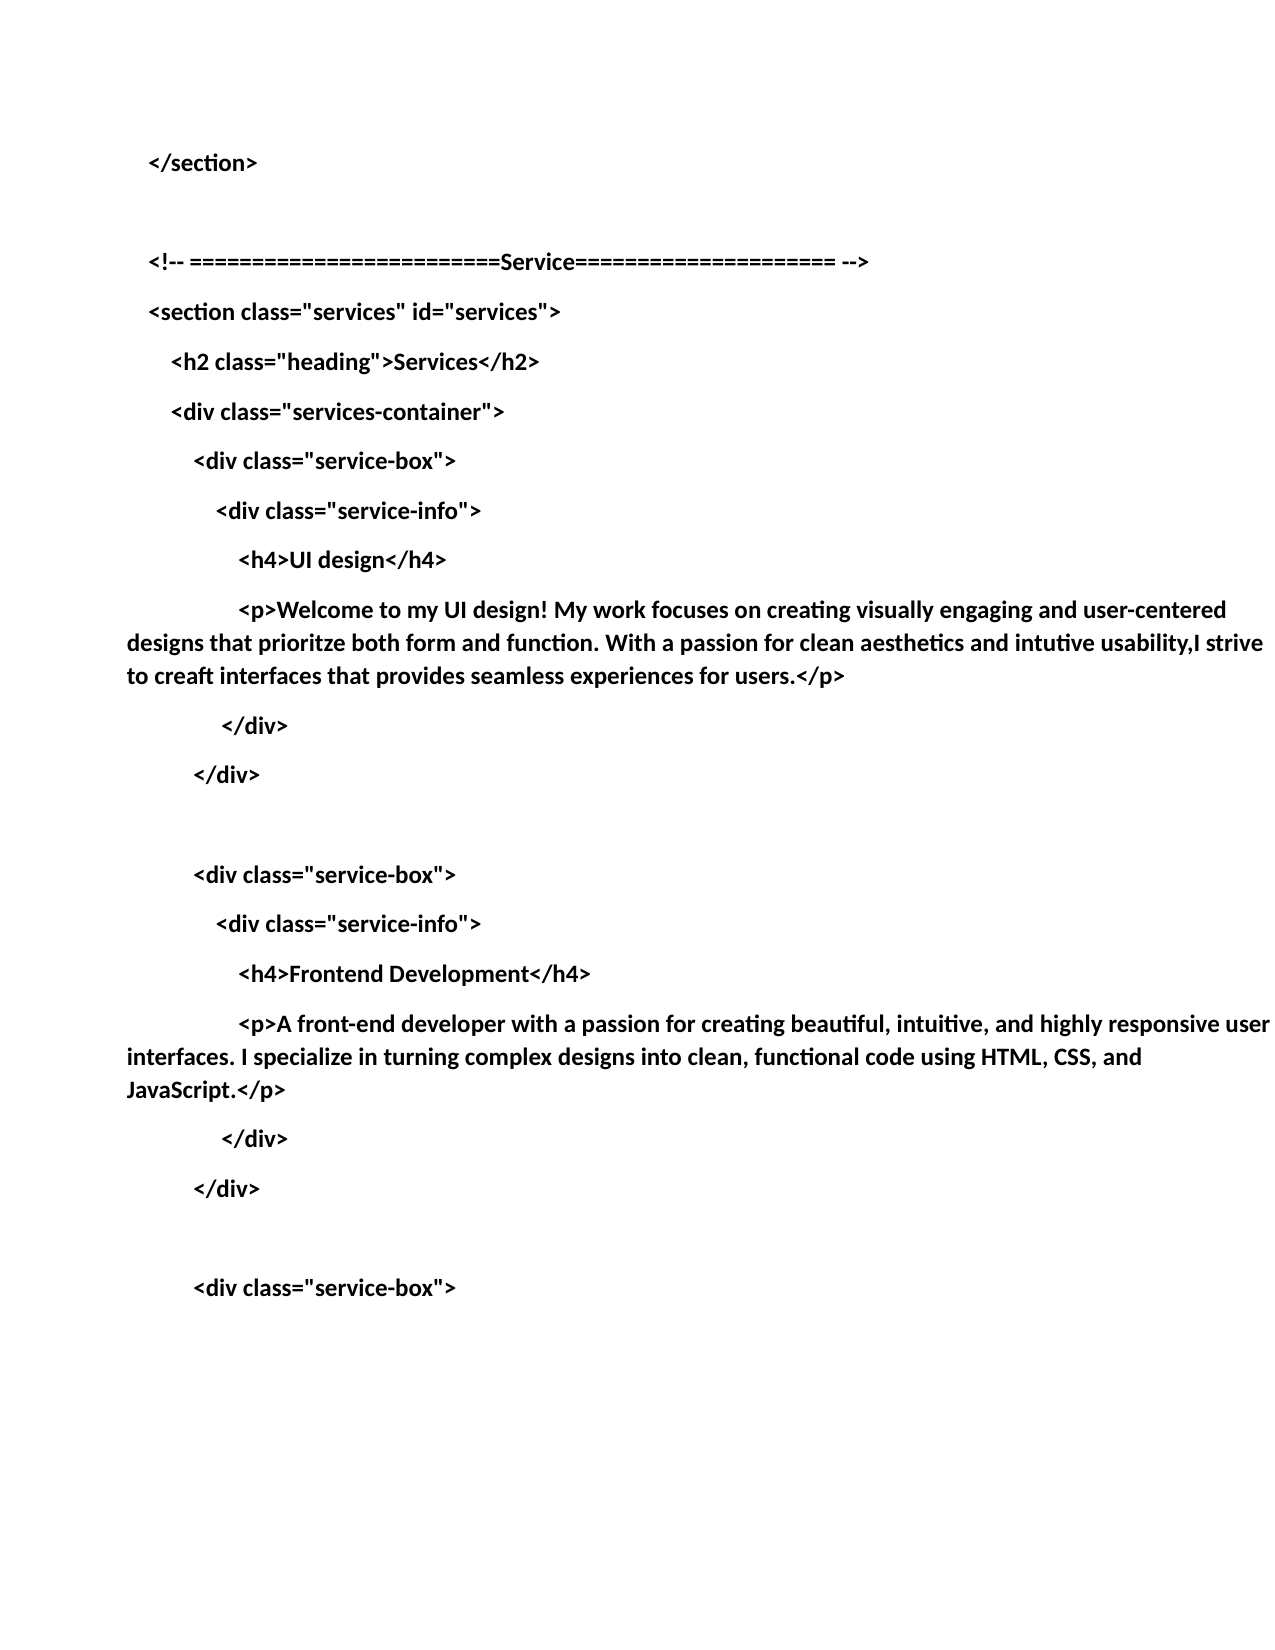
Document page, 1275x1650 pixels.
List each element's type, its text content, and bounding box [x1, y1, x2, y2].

subtitle <p>A front-end developer with a passion for creating beautiful, intuitive, and highly responsive user interfaces. I specialize in turning complex designs into clean, functional code using HTML, CSS, and JavaScript.</p> [126, 1008, 1274, 1104]
subtitle <section class="services" id="services"> [126, 296, 1274, 327]
subtitle </div> [126, 1173, 1274, 1204]
subtitle <div class="service-info"> [126, 495, 1274, 526]
subtitle <h4>UI design</h4> [126, 545, 1274, 575]
subtitle <!-- =========================Service===================== --> [126, 247, 1274, 277]
subtitle <h4>Frontend Development</h4> [126, 958, 1274, 989]
subtitle <div class="service-box"> [126, 859, 1274, 889]
subtitle </div> [126, 1123, 1274, 1154]
subtitle <h2 class="heading">Services</h2> [126, 346, 1274, 376]
subtitle </div> [126, 759, 1274, 790]
subtitle <div class="services-container"> [126, 396, 1274, 426]
subtitle <div class="service-box"> [126, 1273, 1274, 1303]
subtitle </div> [126, 710, 1274, 740]
subtitle <p>Welcome to my UI design! My work focuses on creating visually engaging and user-centered designs that prioritze both form and function. With a passion for clean aesthetics and intutive usability,I strive to creaft interfaces that provides seamless experiences for users.</p> [126, 594, 1274, 691]
subtitle </section> [126, 147, 1274, 178]
subtitle <div class="service-box"> [126, 445, 1274, 476]
subtitle <div class="service-info"> [126, 909, 1274, 939]
